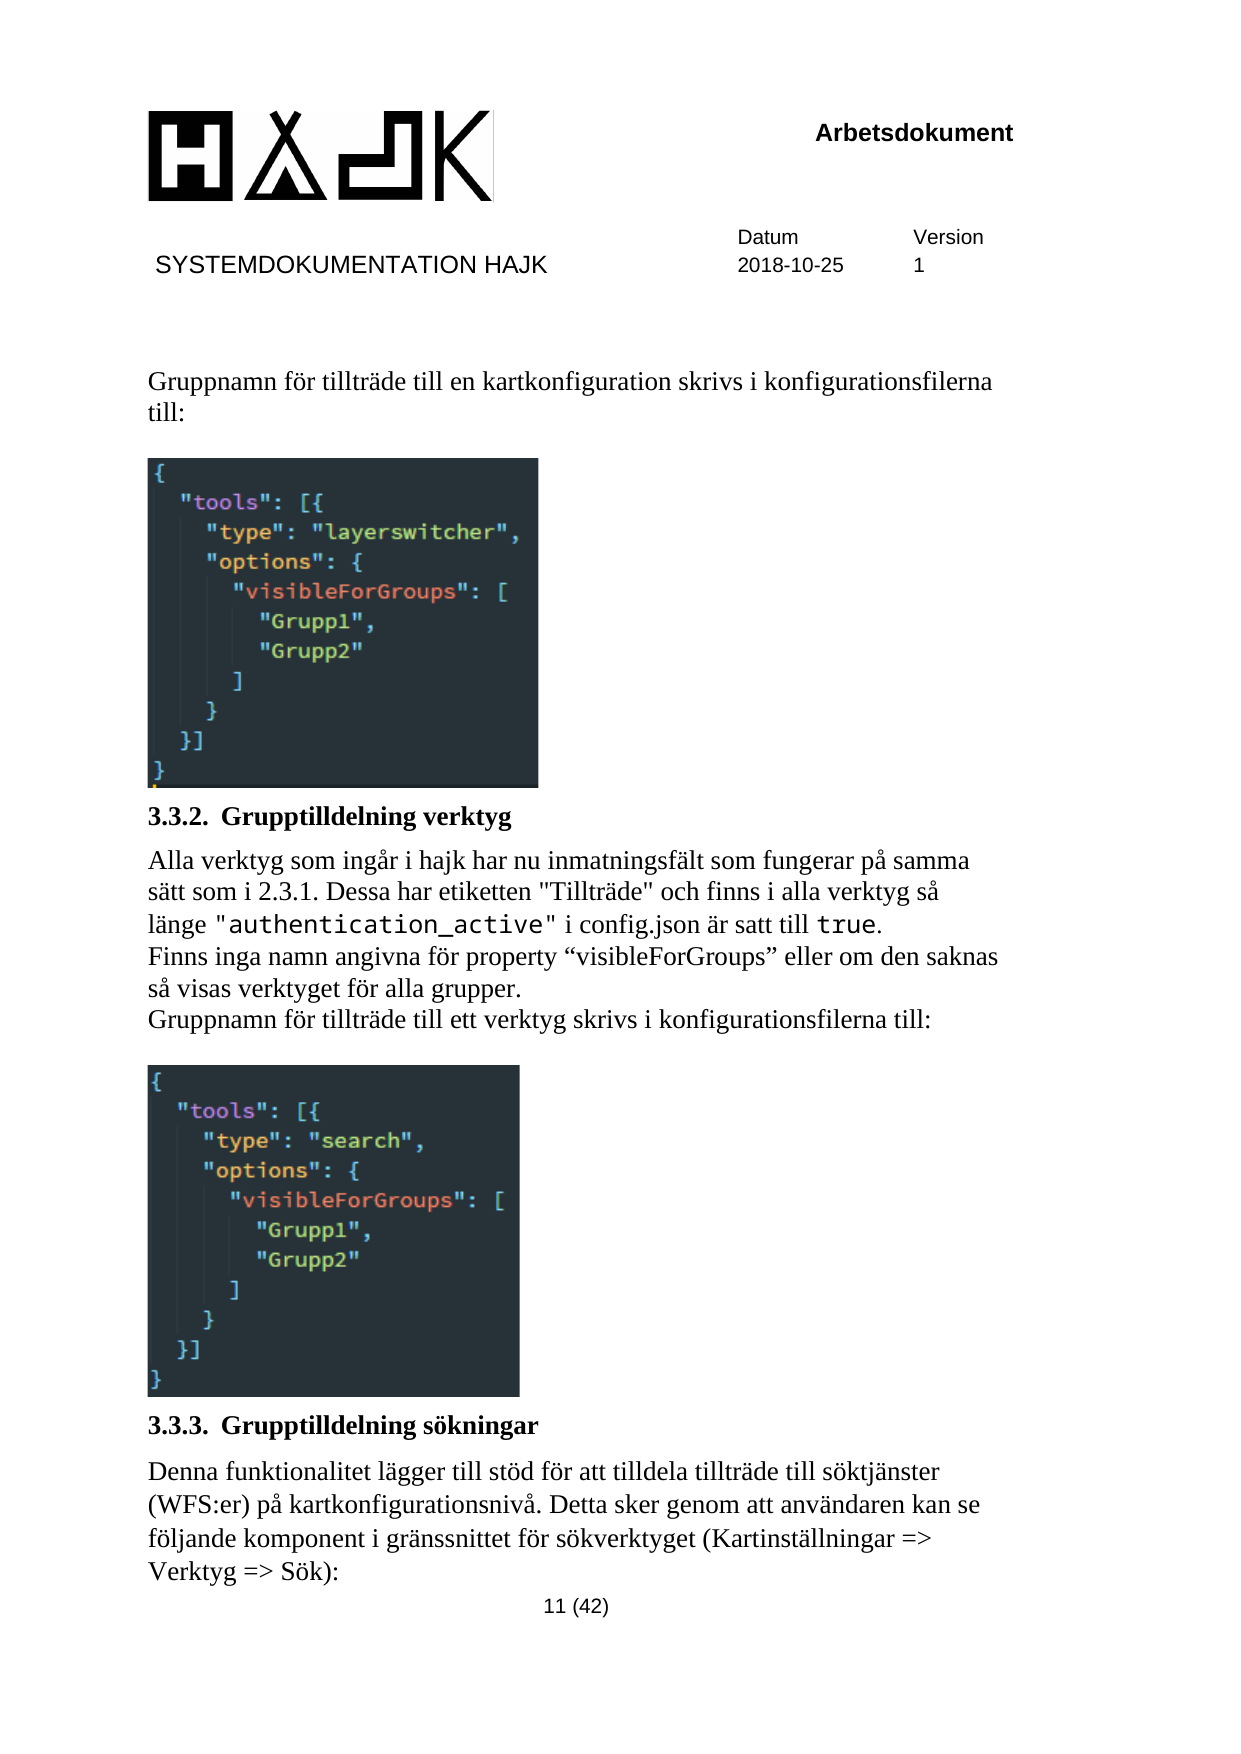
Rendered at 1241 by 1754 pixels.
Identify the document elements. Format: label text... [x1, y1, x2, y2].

picture [147, 1065, 520, 1397]
subtitle Grupptilldelning verktyg [148, 801, 1004, 832]
text Denna funktionalitet lägger till stöd för att tilldela tillträde till söktjänster (WFS:er) på kartkonfigurationsnivå. Detta sker genom att användaren kan se följande komponent i gränssnittet för sökverktyget (Kartinställningar => Verktyg => Sök): [148, 1455, 1004, 1587]
subtitle Grupptilldelning sökningar [148, 1409, 1004, 1440]
text Gruppnamn för tillträde till en kartkonfiguration skrivs i konfigurationsfilerna till: [148, 365, 1004, 427]
text Gruppnamn för tillträde till ett verktyg skrivs i konfigurationsfilerna till: [148, 1003, 1004, 1034]
picture [147, 88, 524, 224]
text Alla verktyg som ingår i hajk har nu inmatningsfält som fungerar på samma sätt som i 2.3.1. Dessa har etiketten "Tillträde" och finns i alla verktyg så länge "authentication_active" i config.json är satt till true. [148, 844, 1004, 941]
text Finns inga namn angivna för property “visibleForGroups” eller om den saknas så visas verktyget för alla grupper. [148, 941, 1004, 1003]
picture [147, 458, 539, 788]
